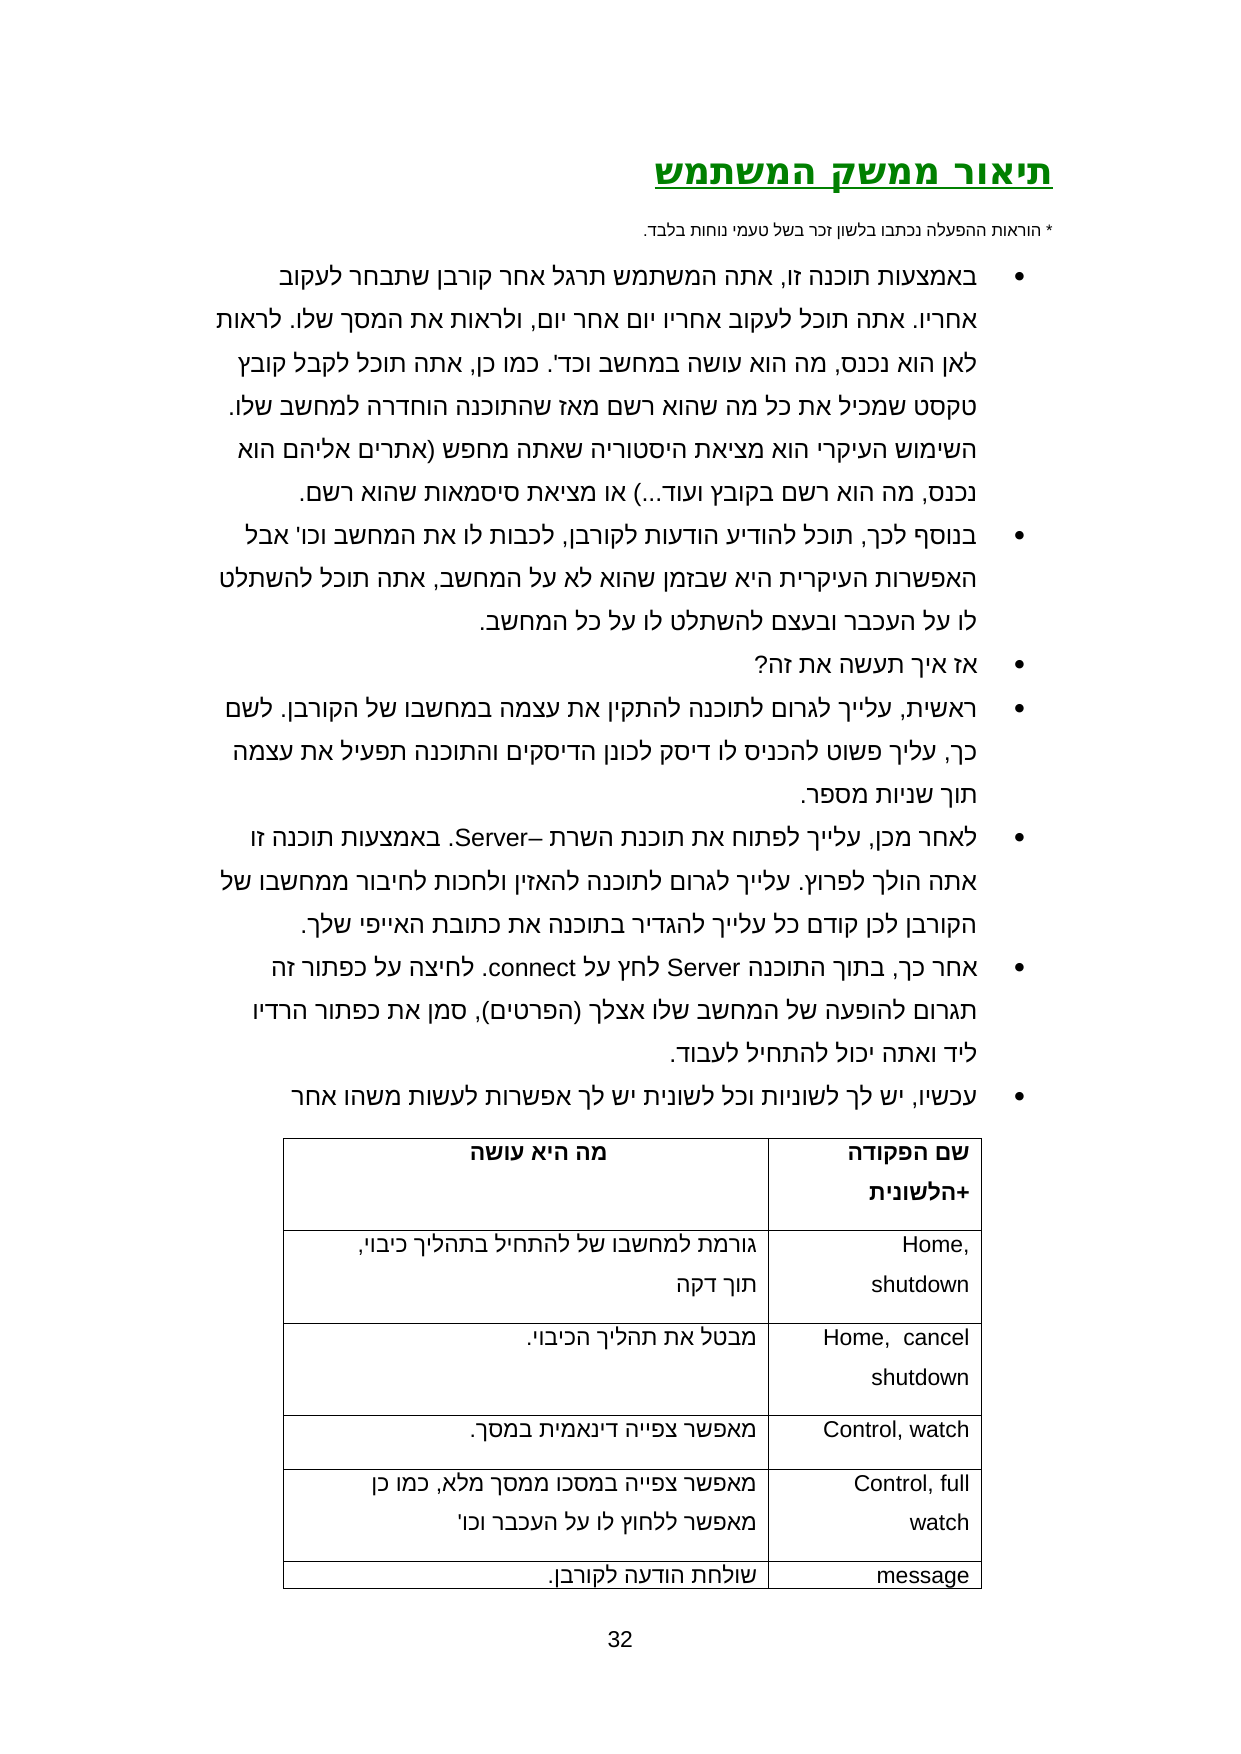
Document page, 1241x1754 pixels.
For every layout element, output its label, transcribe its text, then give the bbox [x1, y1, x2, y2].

table_cell message [769, 1562, 981, 1588]
list עכשיו, יש לך לשוניות וכל לשונית יש לך אפשרות לעשות משהו אחר [212, 1082, 1015, 1111]
list ראשית, עלייך לגרום לתוכנה להתקין את עצמה במחשבו של הקורבן. לשם כך, עליך פשוט להכניס לו דיסק לכונן הדיסקים והתוכנה תפעיל את עצמה תוך שניות מספר. [212, 694, 1015, 809]
list באמצעות תוכנה זו, אתה המשתמש תרגל אחר קורבן שתבחר לעקוב אחריו. אתה תוכל לעקוב אחריו יום אחר יום, ולראות את המסך שלו. לראות לאן הוא נכנס, מה הוא עושה במחשב וכד'. כמו כן, אתה תוכל לקבל קובץ טקסט שמכיל את כל מה שהוא רשם מאז שהתוכנה הוחדרה למחשב שלו. השימוש העיקרי הוא מציאת היסטוריה שאתה מחפש (אתרים אליהם הוא נכנס, מה הוא רשם בקובץ ועוד...) או מציאת סיסמאות שהוא רשם. [212, 262, 1015, 507]
text תיאור ממשק המשתמש [187, 150, 1053, 194]
list אז איך תעשה את זה? [212, 651, 1015, 679]
list לאחר מכן, עלייך לפתוח את תוכנת השרת –Server. באמצעות תוכנה זו אתה הולך לפרוץ. עלייך לגרום לתוכנה להאזין ולחכות לחיבור ממחשבו של הקורבן לכן קודם כל עלייך להגדיר בתוכנה את כתובת האייפי שלך. [212, 823, 1015, 938]
table_cell מאפשר צפייה במסכו ממסך מלא, כמו כן מאפשר ללחוץ לו על העכבר וכו' [284, 1470, 768, 1561]
table_cell Home, shutdown [769, 1231, 981, 1323]
table_header שם הפקודה+הלשונית [769, 1139, 981, 1230]
text * הוראות ההפעלה נכתבו בלשון זכר בשל טעמי נוחות בלבד. [212, 221, 1053, 240]
table_header מה היא עושה [284, 1139, 768, 1230]
table_cell מבטל את תהליך הכיבוי. [284, 1324, 768, 1415]
table_cell שולחת הודעה לקורבן. [284, 1562, 768, 1588]
table_cell Control, watch [769, 1416, 981, 1468]
list בנוסף לכך, תוכל להודיע הודעות לקורבן, לכבות לו את המחשב וכו' אבל האפשרות העיקרית היא שבזמן שהוא לא על המחשב, אתה תוכל להשתלט לו על העכבר ובעצם להשתלט לו על כל המחשב. [212, 521, 1015, 636]
table_cell מאפשר צפייה דינאמית במסך. [284, 1416, 768, 1468]
table_cell Home, cancel shutdown [769, 1324, 981, 1415]
table_cell גורמת למחשבו של להתחיל בתהליך כיבוי, תוך דקה [284, 1231, 768, 1323]
table_cell Control, full watch [769, 1470, 981, 1561]
list אחר כך, בתוך התוכנה Server לחץ על connect. לחיצה על כפתור זה תגרום להופעה של המחשב שלו אצלך (הפרטים), סמן את כפתור הרדיו ליד ואתה יכול להתחיל לעבוד. [212, 953, 1015, 1068]
